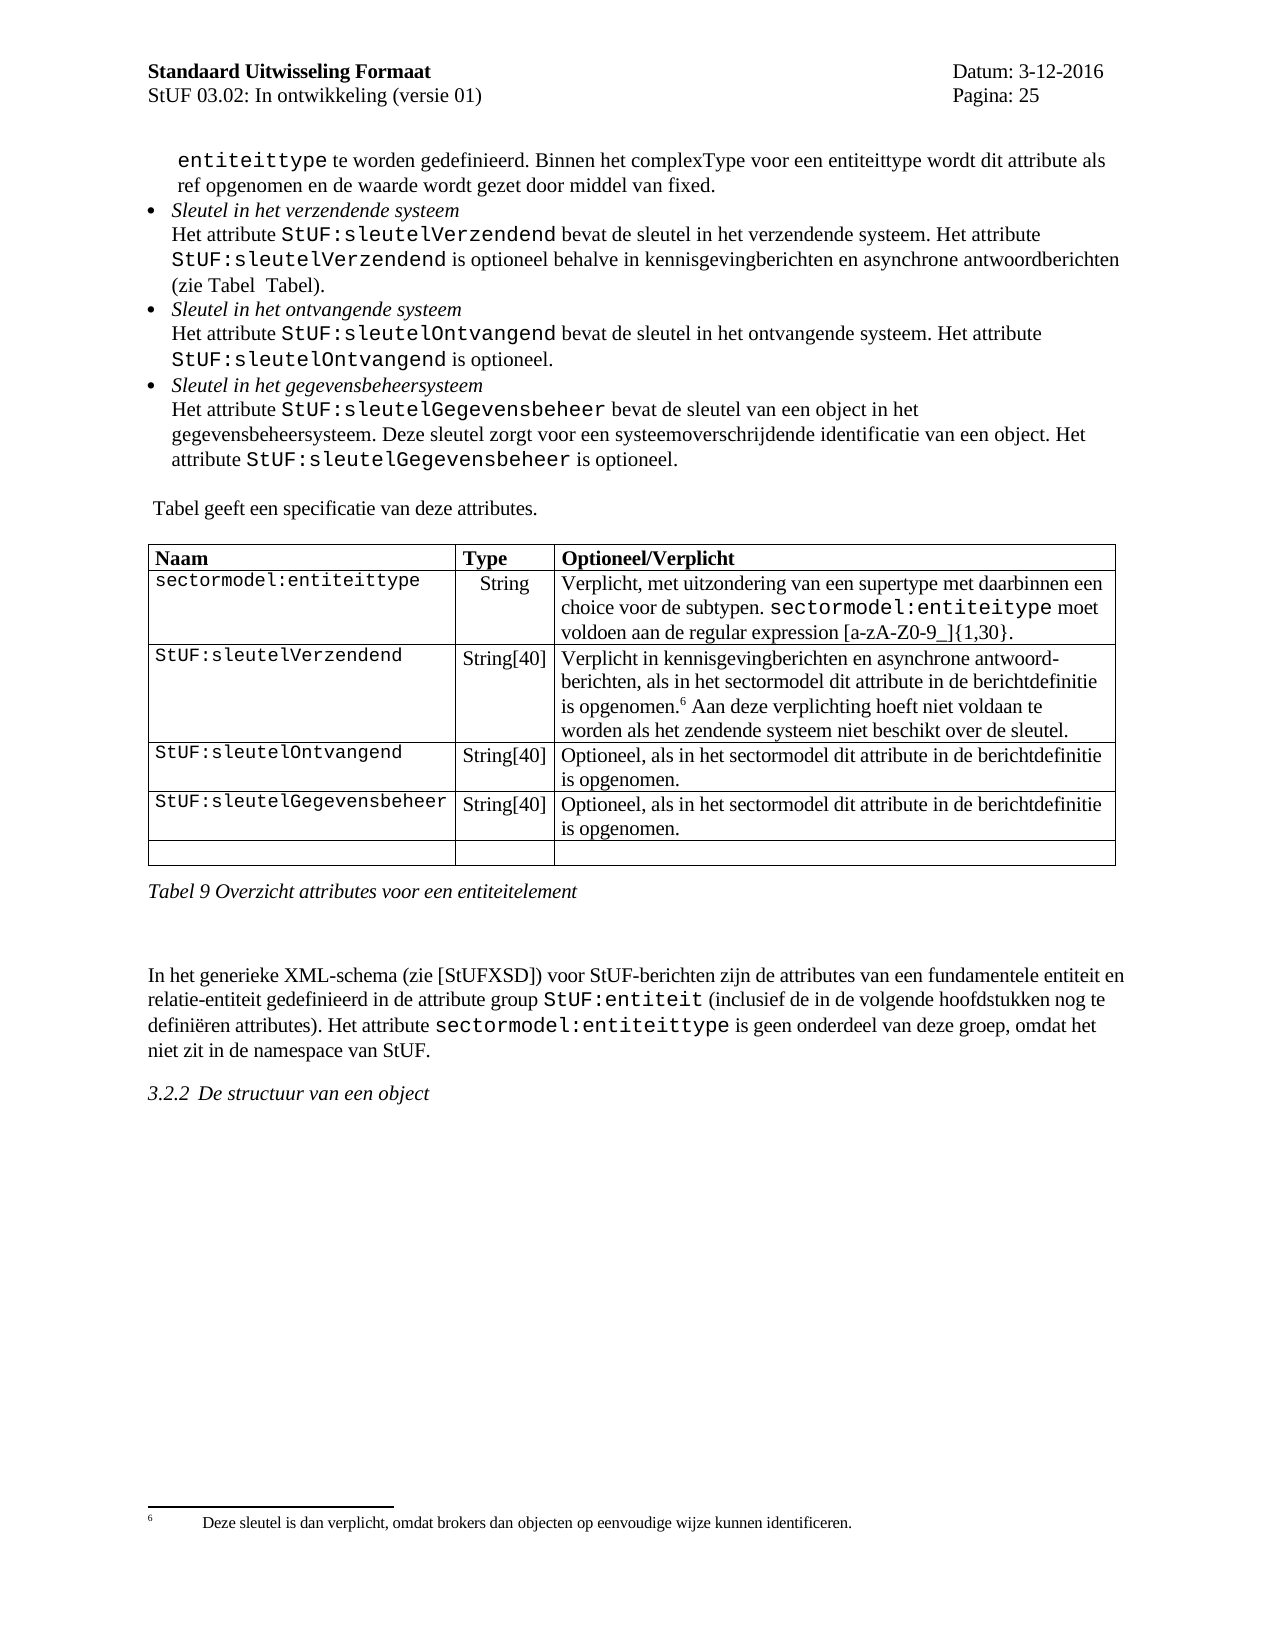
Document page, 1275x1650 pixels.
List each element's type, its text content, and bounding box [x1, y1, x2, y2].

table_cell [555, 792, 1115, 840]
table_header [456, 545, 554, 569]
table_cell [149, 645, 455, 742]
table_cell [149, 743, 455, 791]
subtitle De structuur van een object [148, 1081, 1127, 1105]
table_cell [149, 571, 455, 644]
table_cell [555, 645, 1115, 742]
list Sleutel in het gegevensbeheersysteem Het attribute StUF:sleutelGegevensbeheer bevat de sleutel van een object in het gegevensbeheersysteem. Deze sleutel zorgt voor een systeemoverschrijdende identificatie van een object. Het attribute StUF:sleutelGegevensbeheer is optioneel. [148, 373, 1127, 472]
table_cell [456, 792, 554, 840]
text Tabel 3.1 Overzicht attributes voor een entiteitelement [148, 879, 1127, 903]
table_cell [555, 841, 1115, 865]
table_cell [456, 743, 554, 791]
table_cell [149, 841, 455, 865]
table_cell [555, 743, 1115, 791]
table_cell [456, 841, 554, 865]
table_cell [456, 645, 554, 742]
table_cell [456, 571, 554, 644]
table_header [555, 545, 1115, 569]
text Tabel geeft een specificatie van deze attributes. [148, 496, 1127, 520]
list Sleutel in het verzendende systeem Het attribute StUF:sleutelVerzendend bevat de sleutel in het verzendende systeem. Het attribute StUF:sleutelVerzendend is optioneel behalve in kennisgevingberichten en asynchrone antwoordberichten (zie Tabel Tabel). [148, 197, 1127, 297]
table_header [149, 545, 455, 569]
list Sleutel in het ontvangende systeem Het attribute StUF:sleutelOntvangend bevat de sleutel in het ontvangende systeem. Het attribute StUF:sleutelOntvangend is optioneel. [148, 297, 1127, 373]
text In het generieke XML-schema (zie [StUFXSD]) voor StUF-berichten zijn de attributes van een fundamentele entiteit en relatie-entiteit gedefinieerd in de attribute group StUF:entiteit (inclusief de in de volgende hoofdstukken nog te definiëren attributes). Het attribute sectormodel:entiteittype is geen onderdeel van deze groep, omdat het niet zit in de namespace van StUF. [148, 963, 1127, 1062]
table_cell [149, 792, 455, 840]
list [148, 148, 1127, 197]
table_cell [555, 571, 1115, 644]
